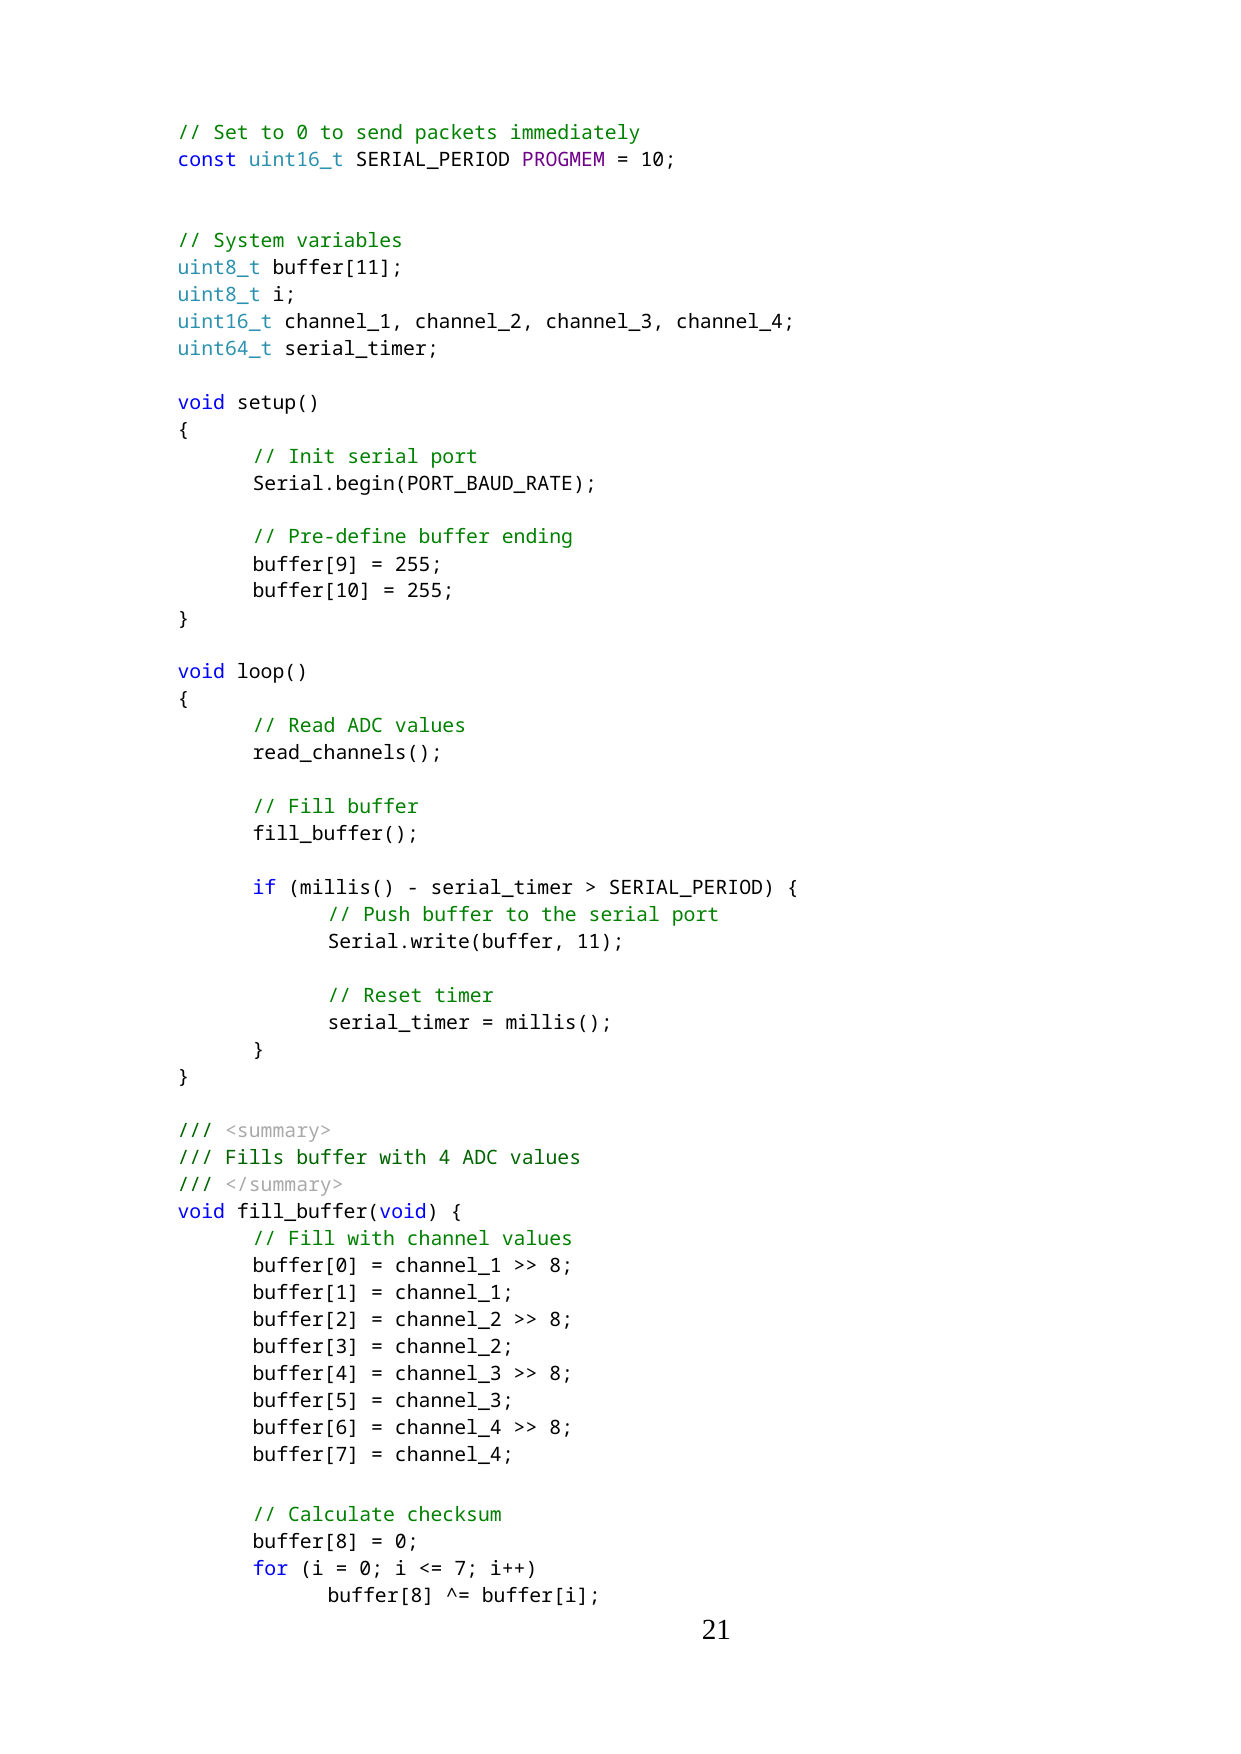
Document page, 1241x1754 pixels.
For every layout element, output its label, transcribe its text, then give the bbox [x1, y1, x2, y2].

text buffer[9] = 255; [177, 550, 1181, 577]
text // Push buffer to the serial port [177, 901, 1181, 927]
text buffer[7] = channel_4; [177, 1440, 1181, 1467]
text /// Fills buffer with 4 ADC values [177, 1143, 1181, 1170]
text buffer[8] ^= buffer[i]; [177, 1582, 1181, 1608]
text uint16_t channel_1, channel_2, channel_3, channel_4; [177, 307, 1181, 334]
text read_channels(); [177, 739, 1181, 766]
text // Init serial port [177, 442, 1181, 469]
text buffer[5] = channel_3; [177, 1386, 1181, 1413]
text // Fill with channel values [177, 1224, 1181, 1251]
text // Read ADC values [177, 712, 1181, 739]
text buffer[6] = channel_4 >> 8; [177, 1413, 1181, 1440]
text for (i = 0; i <= 7; i++) [177, 1554, 1181, 1582]
text } [177, 1035, 1181, 1062]
text Serial.begin(PORT_BAUD_RATE); [177, 469, 1181, 496]
text buffer[2] = channel_2 >> 8; [177, 1305, 1181, 1332]
text void setup() [177, 388, 1181, 415]
text /// </summary> [177, 1170, 1181, 1197]
text // Pre-define buffer ending [177, 523, 1181, 550]
text buffer[0] = channel_1 >> 8; [177, 1251, 1181, 1278]
text // Calculate checksum [177, 1501, 1181, 1528]
text buffer[3] = channel_2; [177, 1332, 1181, 1359]
text buffer[1] = channel_1; [177, 1278, 1181, 1305]
text Serial.write(buffer, 11); [177, 927, 1181, 954]
text if (millis() - serial_timer > SERIAL_PERIOD) { [177, 873, 1181, 901]
text // Set to 0 to send packets immediately [177, 118, 1181, 145]
text uint8_t buffer[11]; [177, 253, 1181, 280]
text { [177, 685, 1181, 712]
text /// <summary> [177, 1116, 1181, 1143]
text } [177, 1062, 1181, 1089]
text { [177, 415, 1181, 442]
text serial_timer = millis(); [177, 1008, 1181, 1035]
text uint64_t serial_timer; [177, 334, 1181, 361]
text uint8_t i; [177, 280, 1181, 307]
text // Fill buffer [177, 793, 1181, 819]
text buffer[4] = channel_3 >> 8; [177, 1359, 1181, 1386]
text const uint16_t SERIAL_PERIOD PROGMEM = 10; [177, 145, 1181, 172]
text void loop() [177, 658, 1181, 685]
text } [177, 604, 1181, 631]
text buffer[8] = 0; [177, 1528, 1181, 1554]
text // System variables [177, 226, 1181, 253]
text // Reset timer [177, 981, 1181, 1008]
text fill_buffer(); [177, 819, 1181, 847]
text buffer[10] = 255; [177, 577, 1181, 604]
text void fill_buffer(void) { [177, 1197, 1181, 1224]
